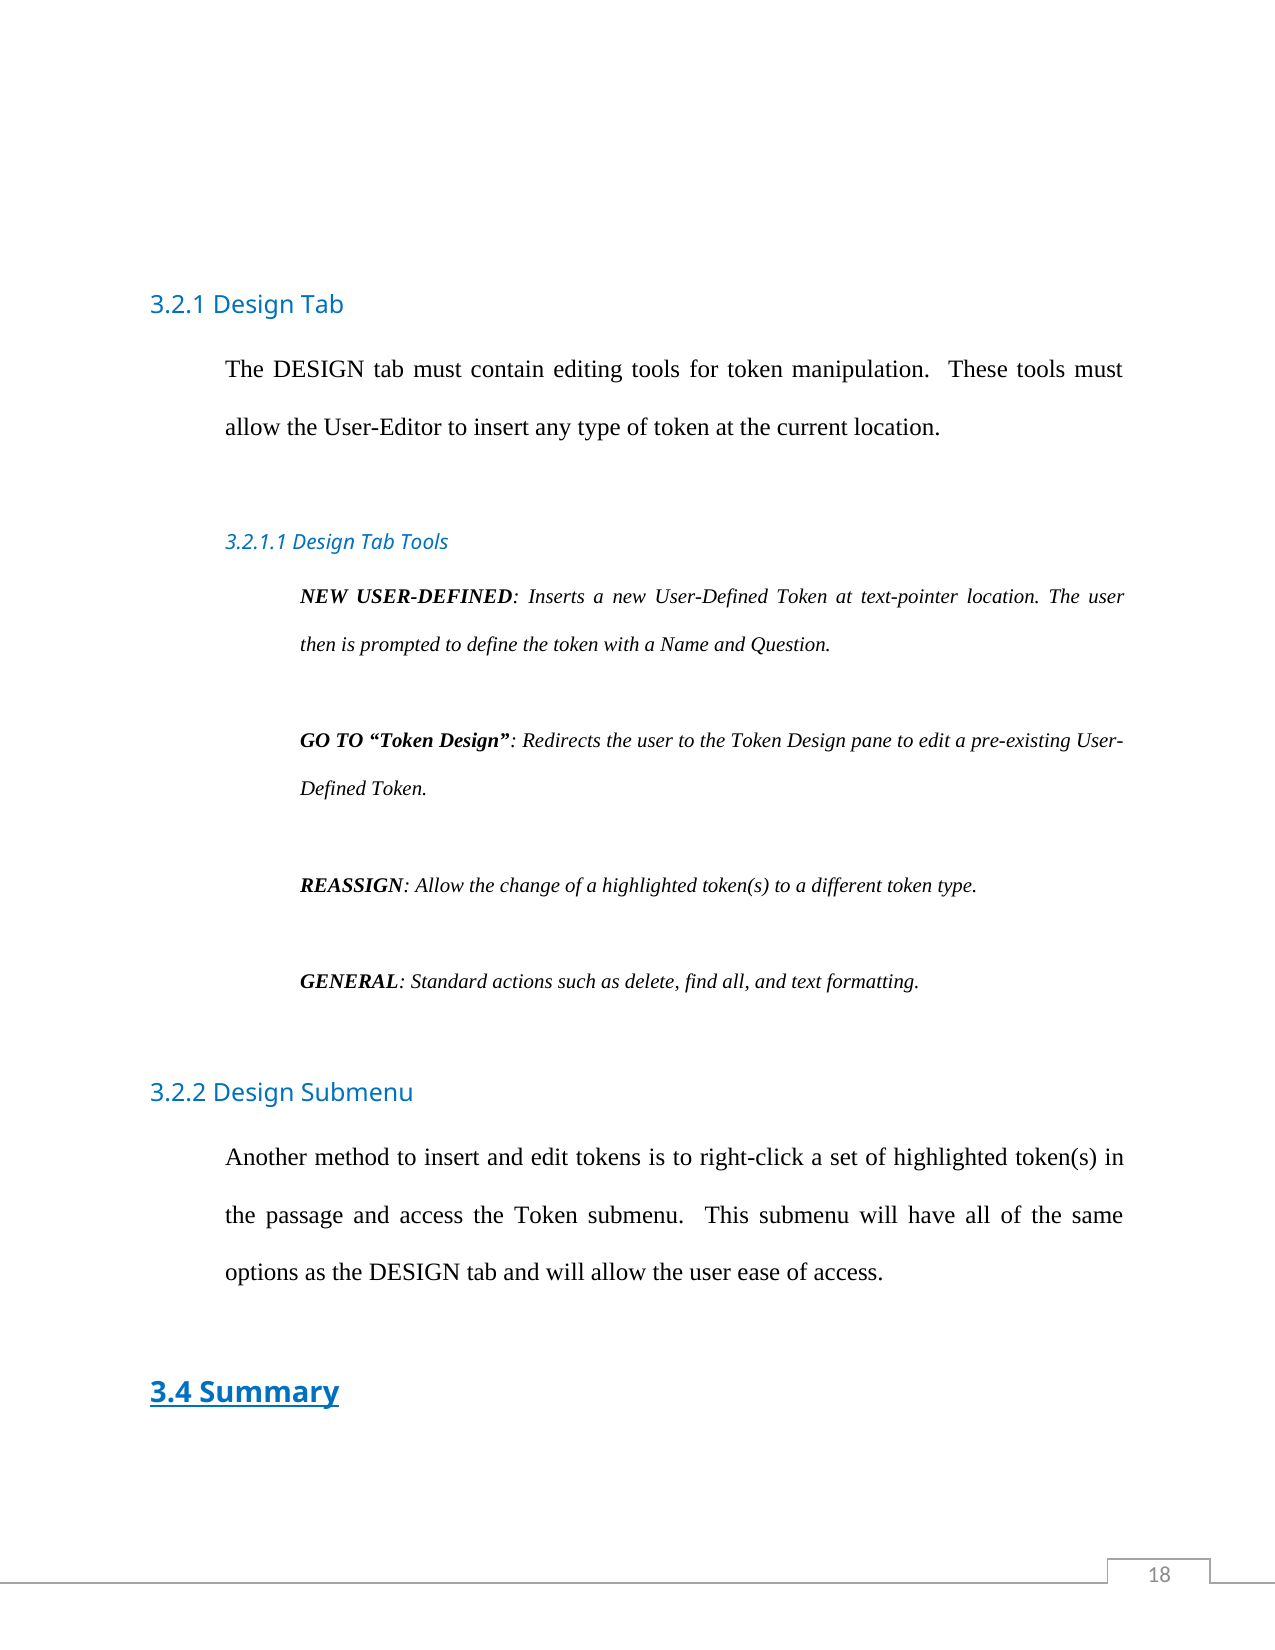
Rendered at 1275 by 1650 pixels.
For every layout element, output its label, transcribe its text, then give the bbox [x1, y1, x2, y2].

list Another method to insert and edit tokens is to right-click a set of highlighted token(s) in the passage and access the Token submenu. This submenu will have all of the same options as the DESIGN tab and will allow the user ease of access. [225, 1142, 1125, 1286]
list The DESIGN tab must contain editing tools for token manipulation. These tools must allow the User-Editor to insert any type of token at the current location. [225, 354, 1125, 441]
list REASSIGN: Allow the change of a highlighted token(s) to a different token type. [300, 872, 1125, 897]
list GO TO “Token Design”: Redirects the user to the Token Design pane to edit a pre-existing User-Defined Token. [300, 728, 1125, 800]
text 3.2.2 Design Submenu [150, 1074, 1125, 1108]
text 3.2.1.1 Design Tab Tools [150, 527, 1125, 555]
text 3.4 Summary [150, 1372, 1125, 1411]
text 3.2.1 Design Tab [150, 286, 1125, 320]
list GENERAL: Standard actions such as delete, find all, and text formatting. [300, 969, 1125, 993]
list NEW USER-DEFINED: Inserts a new User-Defined Token at text-pointer location. The user then is prompted to define the token with a Name and Question. [300, 584, 1125, 656]
